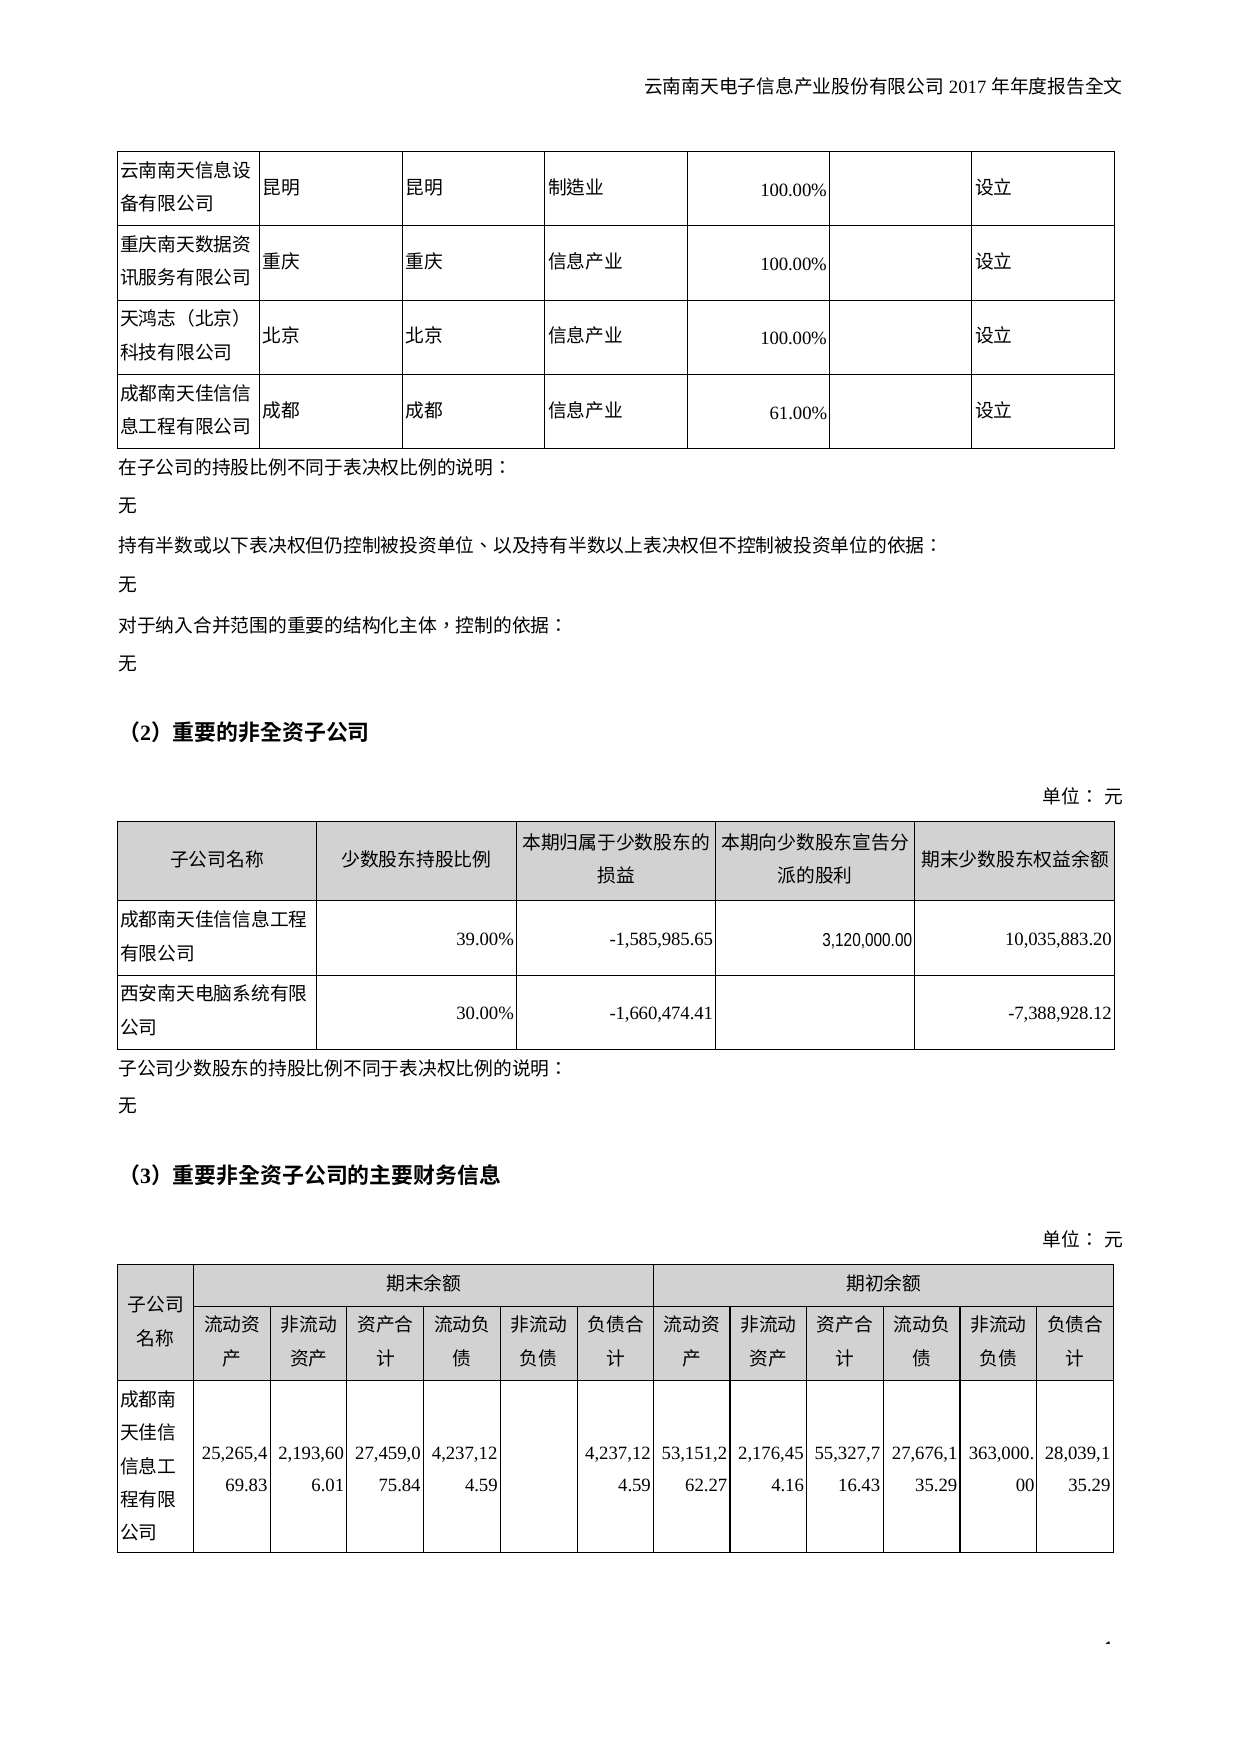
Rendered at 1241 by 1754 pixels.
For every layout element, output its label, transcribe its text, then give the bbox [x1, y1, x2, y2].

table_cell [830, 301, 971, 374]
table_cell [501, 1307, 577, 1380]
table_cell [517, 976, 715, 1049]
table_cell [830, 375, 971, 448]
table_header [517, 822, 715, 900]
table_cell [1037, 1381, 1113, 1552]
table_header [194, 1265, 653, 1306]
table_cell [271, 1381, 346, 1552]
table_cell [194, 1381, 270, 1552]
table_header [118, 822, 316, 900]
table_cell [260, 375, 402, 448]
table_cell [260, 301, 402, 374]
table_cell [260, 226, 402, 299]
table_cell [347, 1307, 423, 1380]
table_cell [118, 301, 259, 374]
text 持有半数或以下表决权但仍控制被投资单位、以及持有半数以上表决权但不控制被投资单位的依据： 无 [118, 533, 945, 597]
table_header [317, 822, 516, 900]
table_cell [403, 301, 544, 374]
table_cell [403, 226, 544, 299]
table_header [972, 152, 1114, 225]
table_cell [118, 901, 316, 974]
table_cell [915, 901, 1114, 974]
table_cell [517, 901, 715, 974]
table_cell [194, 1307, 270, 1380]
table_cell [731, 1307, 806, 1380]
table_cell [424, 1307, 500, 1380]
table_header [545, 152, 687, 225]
text 对于纳入合并范围的重要的结构化主体，控制的依据： 无 [118, 612, 570, 675]
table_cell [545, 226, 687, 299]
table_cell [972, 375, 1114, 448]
subtitle （2）重要的非全资子公司 [118, 717, 1138, 746]
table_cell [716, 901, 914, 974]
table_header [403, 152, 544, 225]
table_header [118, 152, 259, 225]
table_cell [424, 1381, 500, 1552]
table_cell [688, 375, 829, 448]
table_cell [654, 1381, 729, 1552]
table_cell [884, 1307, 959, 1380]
text 单位： 元 [102, 783, 1122, 809]
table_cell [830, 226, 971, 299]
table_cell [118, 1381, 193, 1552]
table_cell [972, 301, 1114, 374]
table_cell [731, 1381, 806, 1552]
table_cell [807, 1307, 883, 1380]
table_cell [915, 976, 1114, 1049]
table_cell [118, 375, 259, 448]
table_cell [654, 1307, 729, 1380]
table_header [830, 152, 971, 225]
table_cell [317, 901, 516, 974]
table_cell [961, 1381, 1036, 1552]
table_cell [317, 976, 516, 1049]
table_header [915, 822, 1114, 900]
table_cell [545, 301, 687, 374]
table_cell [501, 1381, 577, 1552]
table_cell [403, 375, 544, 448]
text 在子公司的持股比例不同于表决权比例的说明： 无 [118, 454, 514, 518]
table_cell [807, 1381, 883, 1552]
text 单位： 元 [102, 1226, 1122, 1252]
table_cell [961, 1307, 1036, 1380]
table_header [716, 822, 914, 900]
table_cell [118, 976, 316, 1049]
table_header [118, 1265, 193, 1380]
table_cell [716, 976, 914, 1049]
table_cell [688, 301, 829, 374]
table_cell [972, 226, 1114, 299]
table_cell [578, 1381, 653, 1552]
text 子公司少数股东的持股比例不同于表决权比例的说明： 无 [118, 1055, 570, 1118]
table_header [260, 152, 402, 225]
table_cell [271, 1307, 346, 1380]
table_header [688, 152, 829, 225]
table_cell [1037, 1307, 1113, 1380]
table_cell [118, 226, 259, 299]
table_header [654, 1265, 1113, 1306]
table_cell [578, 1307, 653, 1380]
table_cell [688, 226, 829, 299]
subtitle （3）重要非全资子公司的主要财务信息 [118, 1159, 1138, 1189]
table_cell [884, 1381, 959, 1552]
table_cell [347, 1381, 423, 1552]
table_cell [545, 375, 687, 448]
